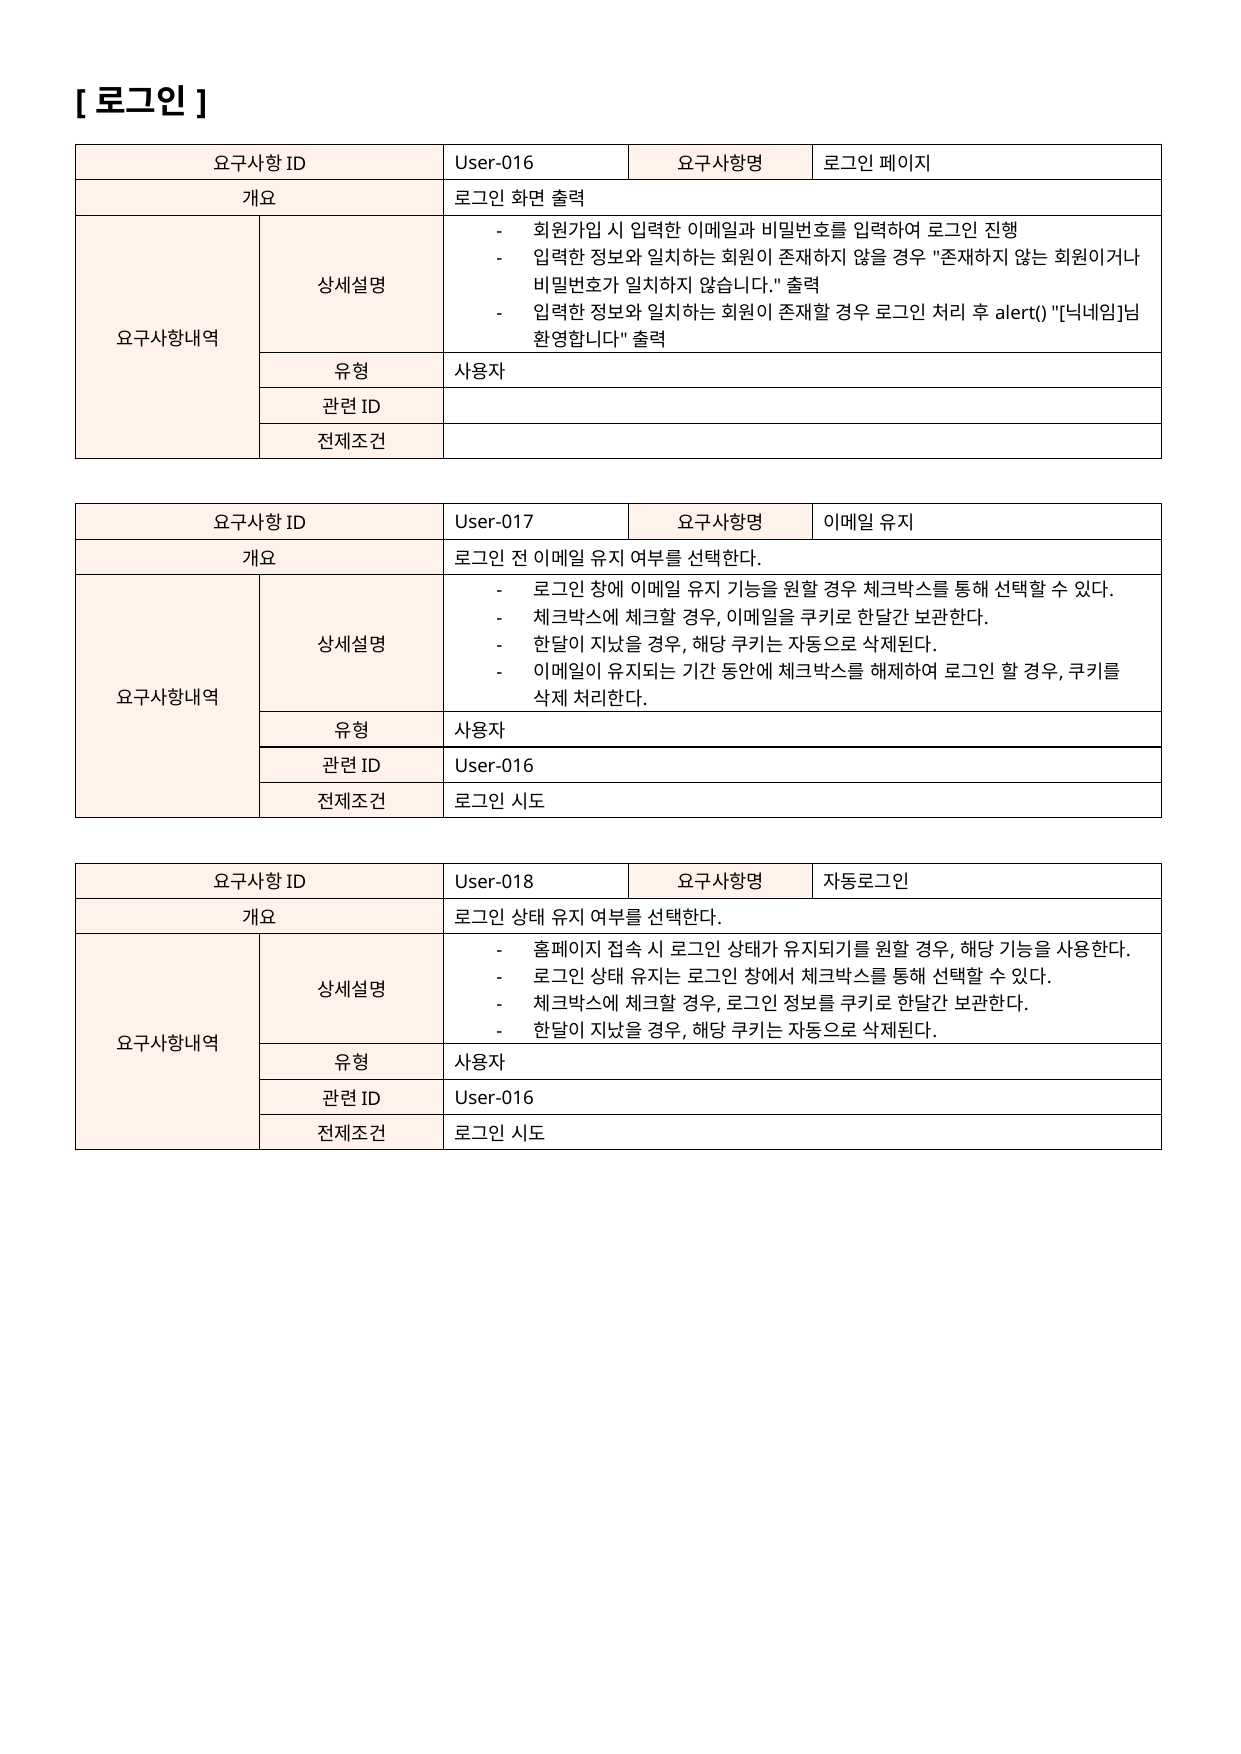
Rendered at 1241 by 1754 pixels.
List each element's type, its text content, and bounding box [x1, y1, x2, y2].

table_cell 전제조건 [260, 783, 443, 817]
table_cell 홈페이지 접속 시 로그인 상태가 유지되기를 원할 경우, 해당 기능을 사용한다. 로그인 상태 유지는 로그인 창에서 체크박스를 통해 선택할 수 있다. 체크박스에 체크할 경우, 로그인 정보를 쿠키로 한달간 보관한다. 한달이 지났을 경우, 해당 쿠키는 자동으로 삭제된다. [444, 934, 1161, 1043]
table_cell User-016 [444, 748, 1161, 782]
table_cell User-016 [444, 1080, 1161, 1114]
table_header 자동로그인 [813, 864, 1161, 898]
table_header 이메일 유지 [813, 504, 1161, 539]
table_cell 로그인 창에 이메일 유지 기능을 원할 경우 체크박스를 통해 선택할 수 있다. 체크박스에 체크할 경우, 이메일을 쿠키로 한달간 보관한다. 한달이 지났을 경우, 해당 쿠키는 자동으로 삭제된다. 이메일이 유지되는 기간 동안에 체크박스를 해제하여 로그인 할 경우, 쿠키를 삭제 처리한다. [444, 575, 1161, 711]
table_cell 유형 [260, 353, 443, 387]
table_cell 상세설명 [260, 934, 443, 1043]
table_cell 로그인 시도 [444, 1115, 1161, 1149]
table_header 요구사항명 [629, 145, 812, 179]
table_cell 로그인 시도 [444, 783, 1161, 817]
table_cell 전제조건 [260, 424, 443, 458]
table_cell 상세설명 [260, 216, 443, 352]
table_cell 로그인 화면 출력 [444, 180, 1161, 215]
table_cell 회원가입 시 입력한 이메일과 비밀번호를 입력하여 로그인 진행 입력한 정보와 일치하는 회원이 존재하지 않을 경우 "존재하지 않는 회원이거나 비밀번호가 일치하지 않습니다." 출력 입력한 정보와 일치하는 회원이 존재할 경우 로그인 처리 후 alert() "[닉네임]님 환영합니다" 출력 [444, 216, 1161, 352]
table_cell 유형 [260, 712, 443, 746]
table_cell 사용자 [444, 712, 1161, 746]
table_cell 요구사항내역 [76, 575, 259, 817]
table_cell 전제조건 [260, 1115, 443, 1149]
table_header 요구사항ID [76, 504, 443, 539]
table_header 로그인 페이지 [813, 145, 1161, 179]
table_cell 로그인 상태 유지 여부를 선택한다. [444, 899, 1161, 933]
table_cell 개요 [76, 180, 443, 215]
table_header User-016 [444, 145, 628, 179]
table_cell 개요 [76, 540, 443, 574]
table_header User-017 [444, 504, 628, 539]
table_header User-018 [444, 864, 628, 898]
table_cell 관련ID [260, 748, 443, 782]
table_cell 관련ID [260, 388, 443, 423]
table_header 요구사항명 [629, 504, 812, 539]
table_cell 요구사항내역 [76, 934, 259, 1149]
table_cell 개요 [76, 899, 443, 933]
table_cell 관련ID [260, 1080, 443, 1114]
table_header 요구사항명 [629, 864, 812, 898]
table_cell 상세설명 [260, 575, 443, 711]
table_cell 유형 [260, 1044, 443, 1078]
table_header 요구사항ID [76, 864, 443, 898]
table_cell 사용자 [444, 353, 1161, 387]
table_cell 사용자 [444, 1044, 1161, 1078]
table_cell 로그인 전 이메일 유지 여부를 선택한다. [444, 540, 1161, 574]
table_cell [444, 424, 1161, 458]
table_header 요구사항ID [76, 145, 443, 179]
table_cell 요구사항내역 [76, 216, 259, 458]
text [ 로그인 ] [75, 75, 1165, 123]
table_cell [444, 388, 1161, 423]
